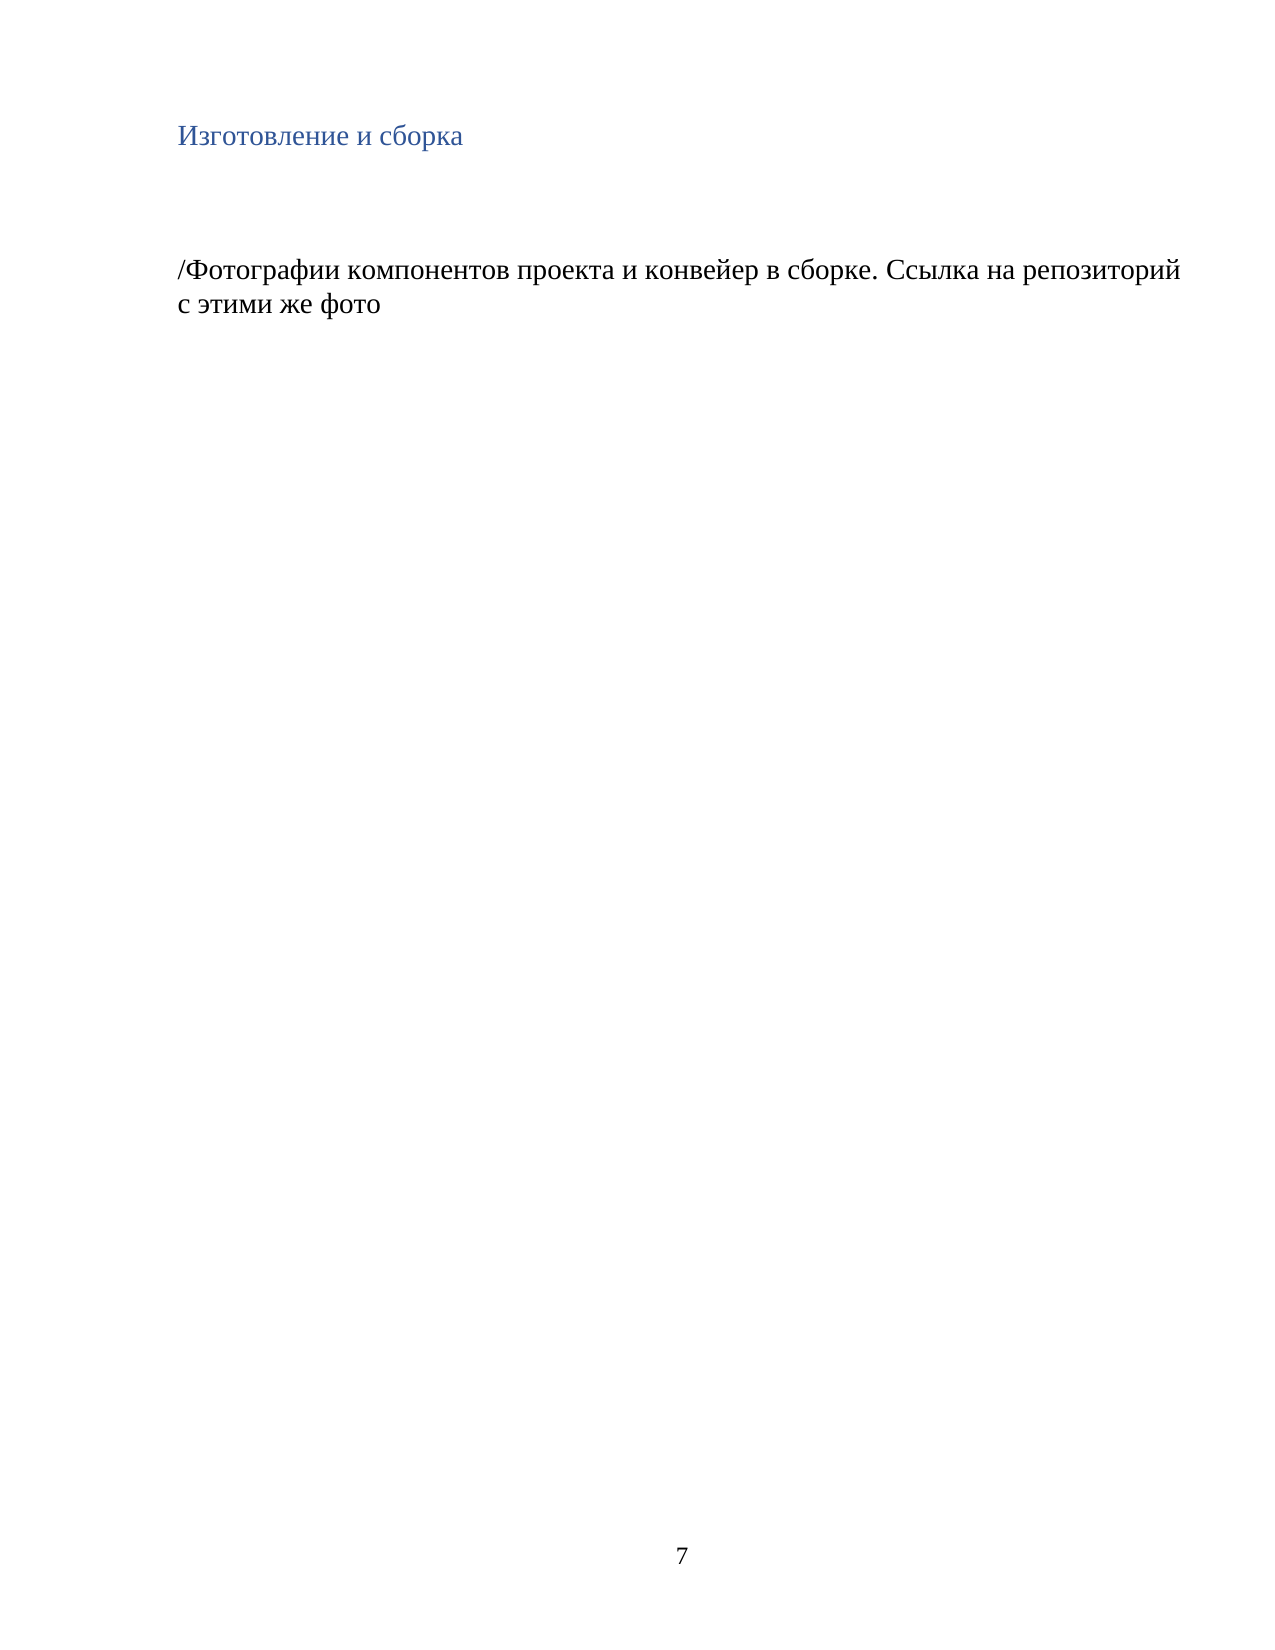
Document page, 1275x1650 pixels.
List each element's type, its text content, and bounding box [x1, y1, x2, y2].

text /Фотографии компонентов проекта и конвейер в сборке. Ссылка на репозиторий с этими же фото [177, 252, 1186, 319]
subtitle Изготовление и сборка [177, 118, 1186, 152]
